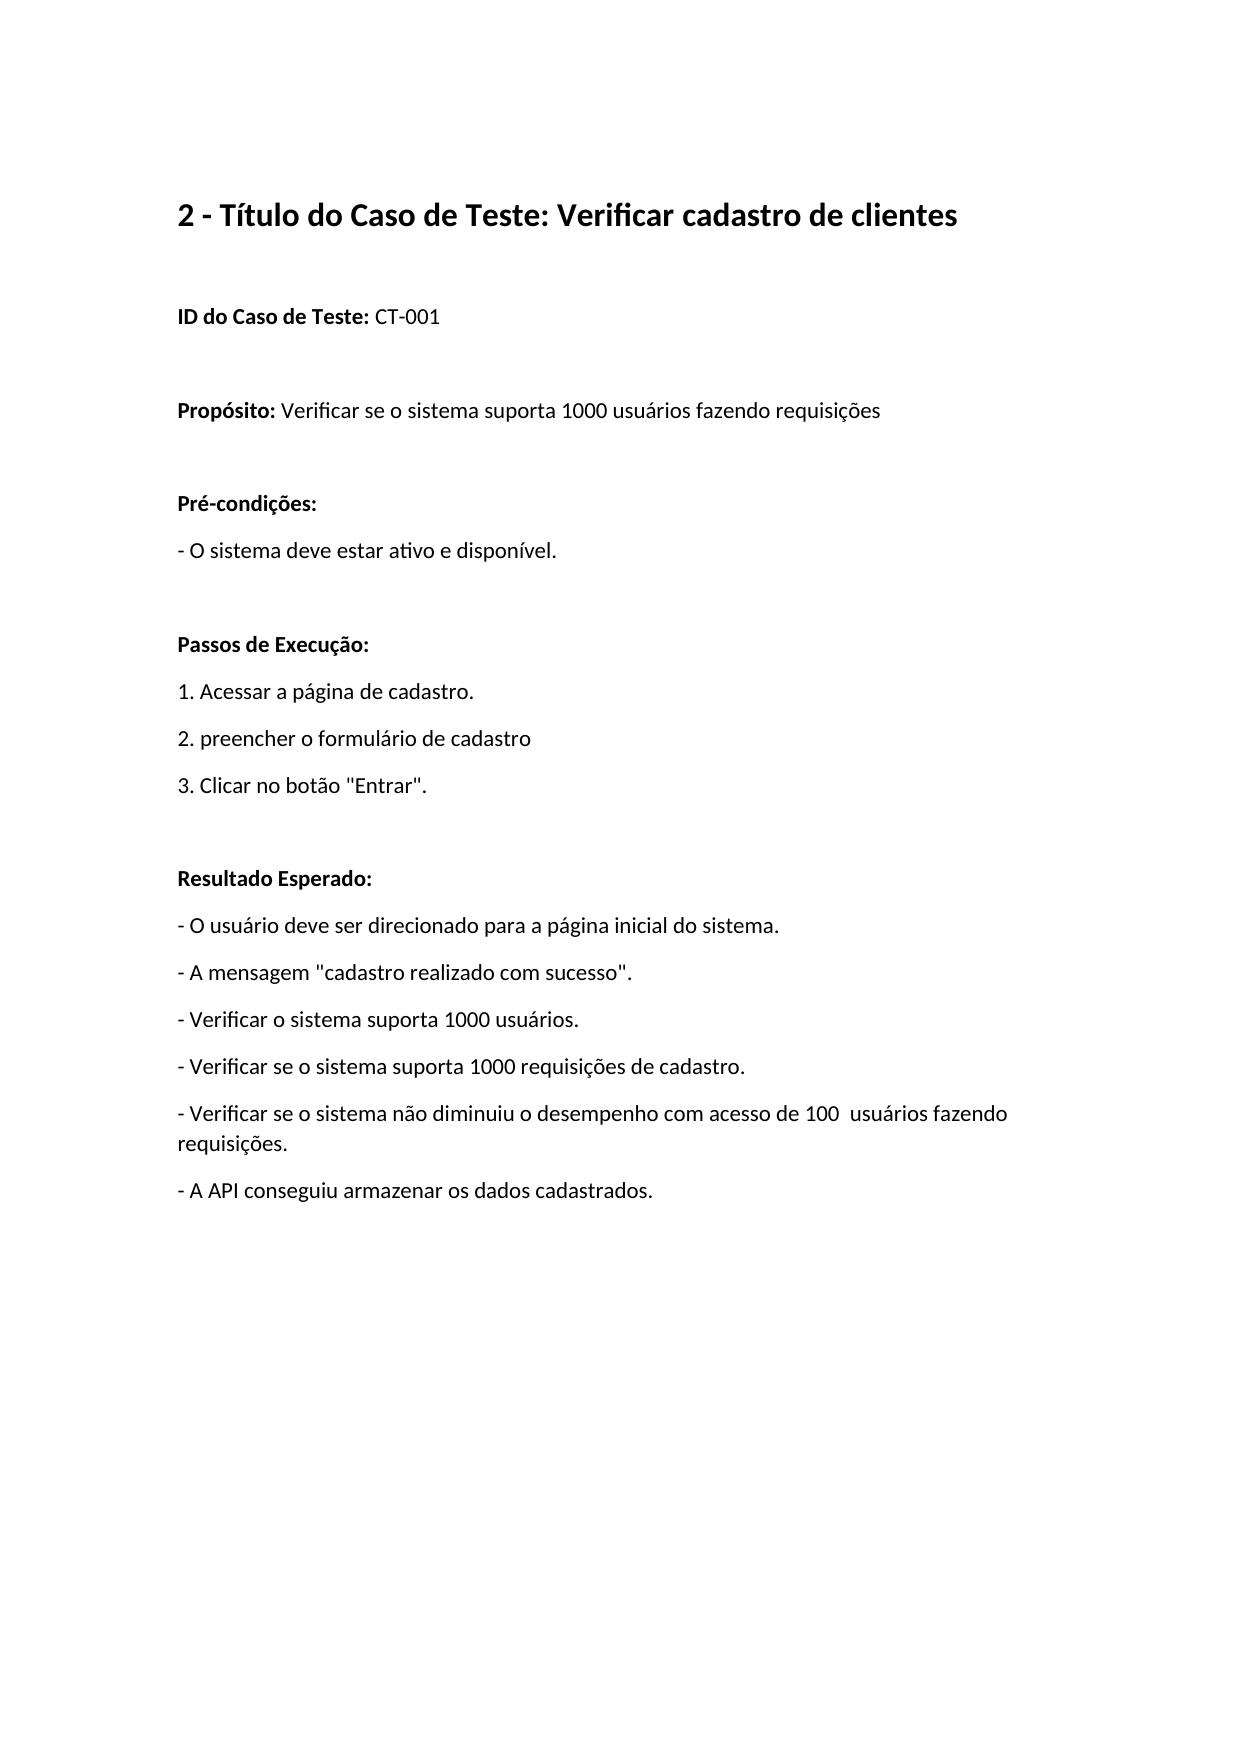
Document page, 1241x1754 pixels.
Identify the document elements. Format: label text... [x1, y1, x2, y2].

text ID do Caso de Teste: CT-001 [177, 302, 1063, 330]
text Pré-condições: [177, 489, 1063, 517]
text 1. Acessar a página de cadastro. [177, 677, 1063, 705]
text - A API conseguiu armazenar os dados cadastrados. [177, 1176, 1063, 1204]
text - Verificar o sistema suporta 1000 usuários. [177, 1005, 1063, 1033]
text - Verificar se o sistema suporta 1000 requisições de cadastro. [177, 1052, 1063, 1080]
text Passos de Execução: [177, 630, 1063, 658]
text Resultado Esperado: [177, 864, 1063, 892]
text - A mensagem "cadastro realizado com sucesso". [177, 958, 1063, 986]
text - O sistema deve estar ativo e disponível. [177, 536, 1063, 564]
text Propósito: Verificar se o sistema suporta 1000 usuários fazendo requisições [177, 396, 1063, 424]
text 3. Clicar no botão "Entrar". [177, 771, 1063, 799]
text - Verificar se o sistema não diminuiu o desempenho com acesso de 100 usuários fazendo requisições. [177, 1099, 1063, 1157]
text 2 - Título do Caso de Teste: Verificar cadastro de clientes [177, 194, 1063, 235]
text 2. preencher o formulário de cadastro [177, 724, 1063, 752]
text - O usuário deve ser direcionado para a página inicial do sistema. [177, 911, 1063, 939]
